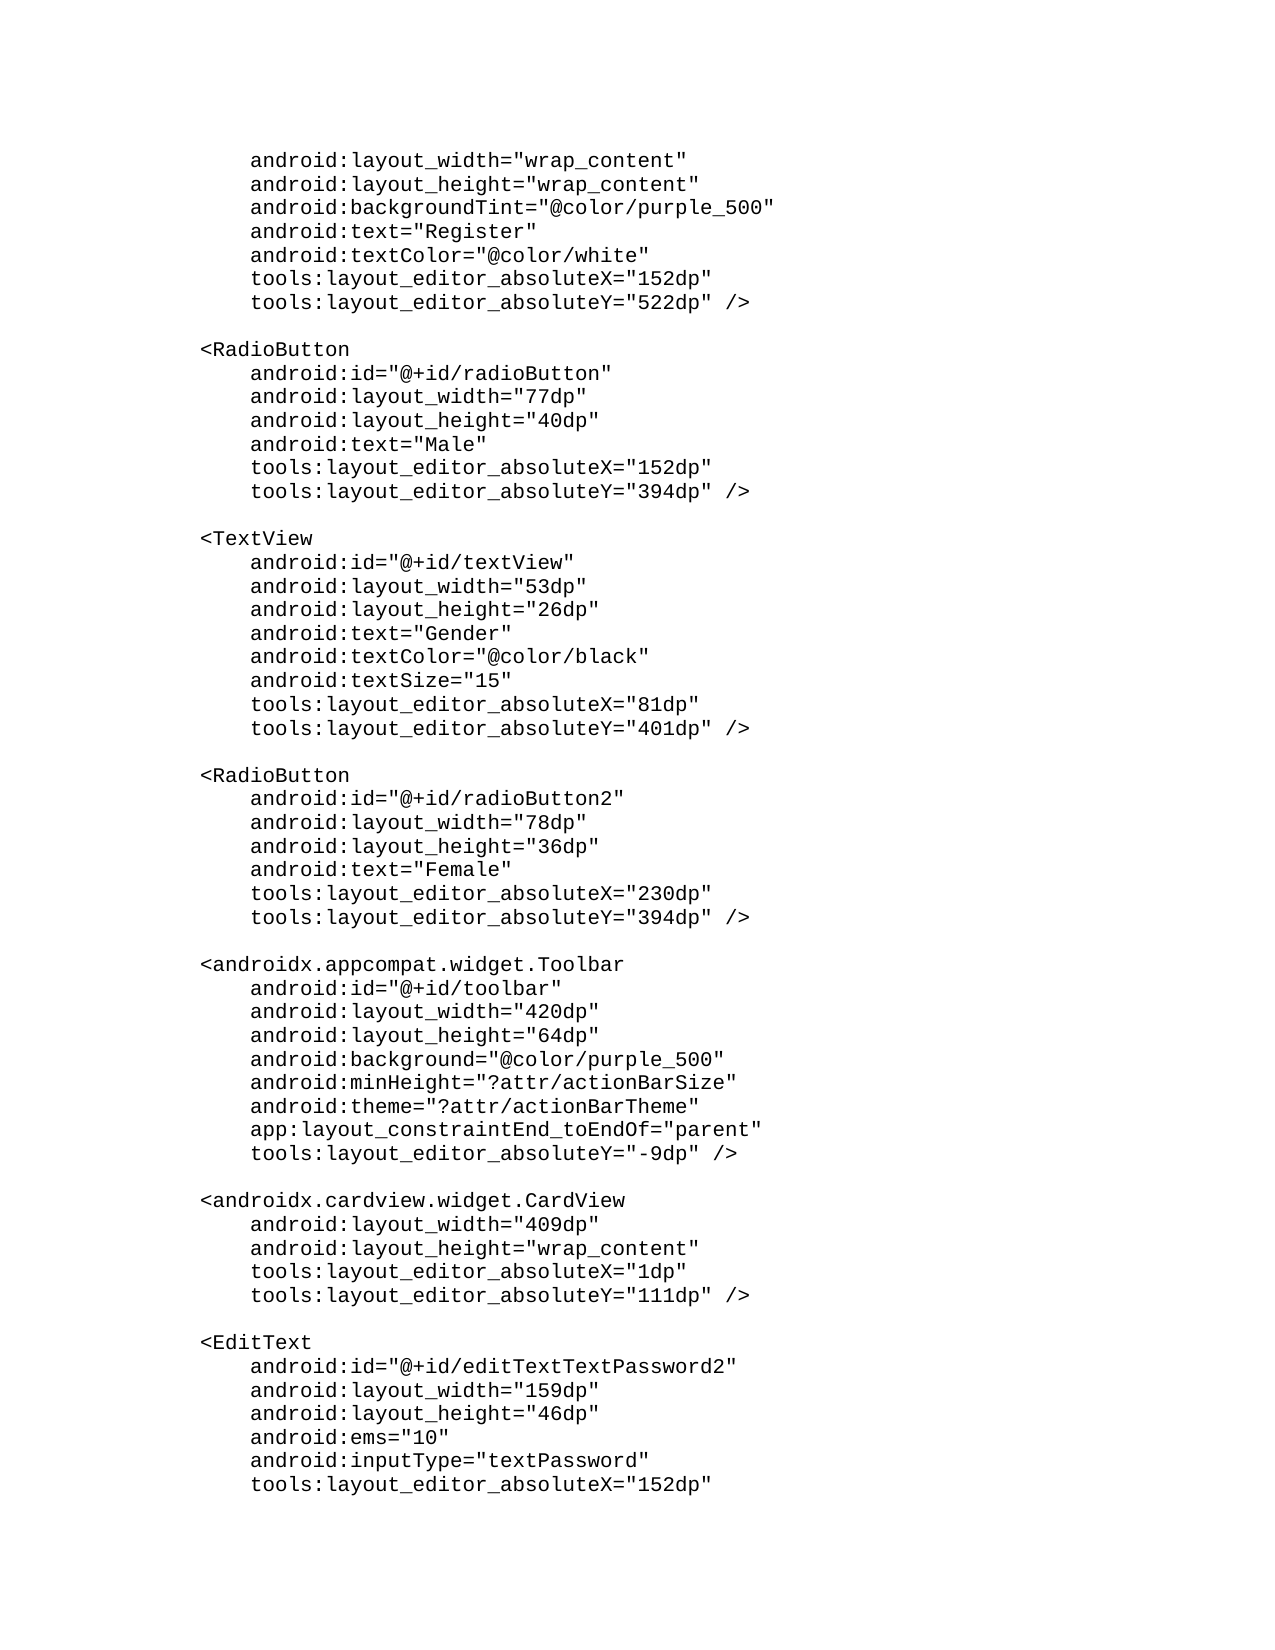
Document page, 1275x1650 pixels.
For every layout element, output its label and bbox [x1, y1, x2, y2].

text [150, 150, 1125, 1498]
